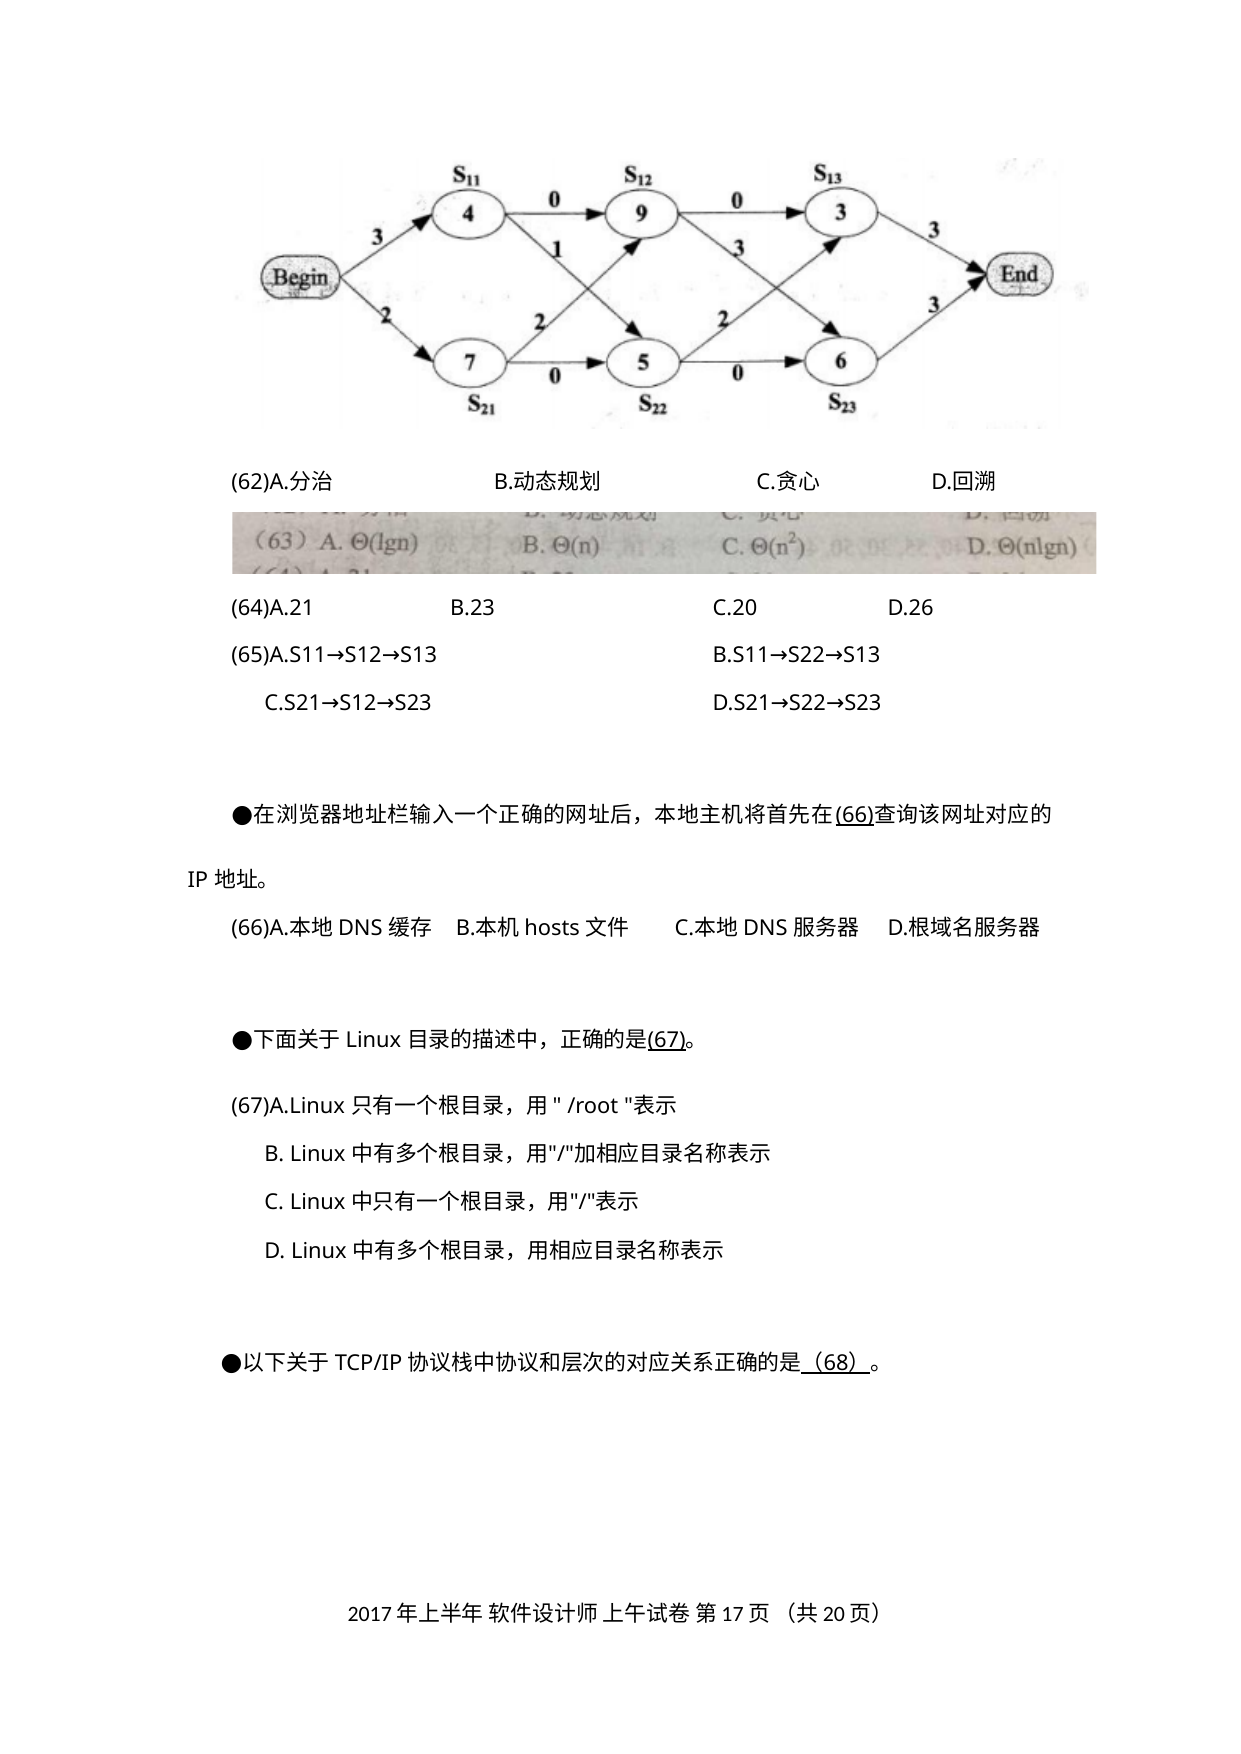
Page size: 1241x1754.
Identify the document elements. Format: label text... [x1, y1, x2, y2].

text C. Linux 中只有一个根目录，用"/"表示 [220, 1184, 1053, 1217]
text (62)A.分治 B.动态规划 C.贪心 D.回溯 [187, 464, 1053, 496]
picture [231, 158, 1089, 429]
text ●在浏览器地址栏输入一个正确的网址后，本地主机将首先在(66)查询该网址对应的 IP 地址。 [187, 780, 1053, 894]
text ●下面关于 Linux 目录的描述中，正确的是(67)。 [187, 1005, 1053, 1070]
text C.S21→S12→S23 D.S21→S22→S23 [231, 685, 1053, 718]
text (66)A.本地 DNS 缓存 B.本机 hosts 文件 C.本地 DNS 服务器 D.根域名服务器 [187, 910, 1053, 942]
picture [231, 512, 1097, 574]
text (64)A.21 B.23 C.20 D.26 [187, 591, 1053, 623]
text (67)A.Linux 只有一个根目录，用 " /root "表示 [187, 1087, 1053, 1120]
text ●以下关于 TCP/IP 协议栈中协议和层次的对应关系正确的是（68）。 [187, 1328, 1053, 1393]
text B. Linux 中有多个根目录，用"/"加相应目录名称表示 [231, 1136, 1053, 1168]
text (65)A.S11→S12→S13 B.S11→S22→S13 [187, 638, 1053, 670]
text D. Linux 中有多个根目录，用相应目录名称表示 [220, 1232, 1053, 1265]
